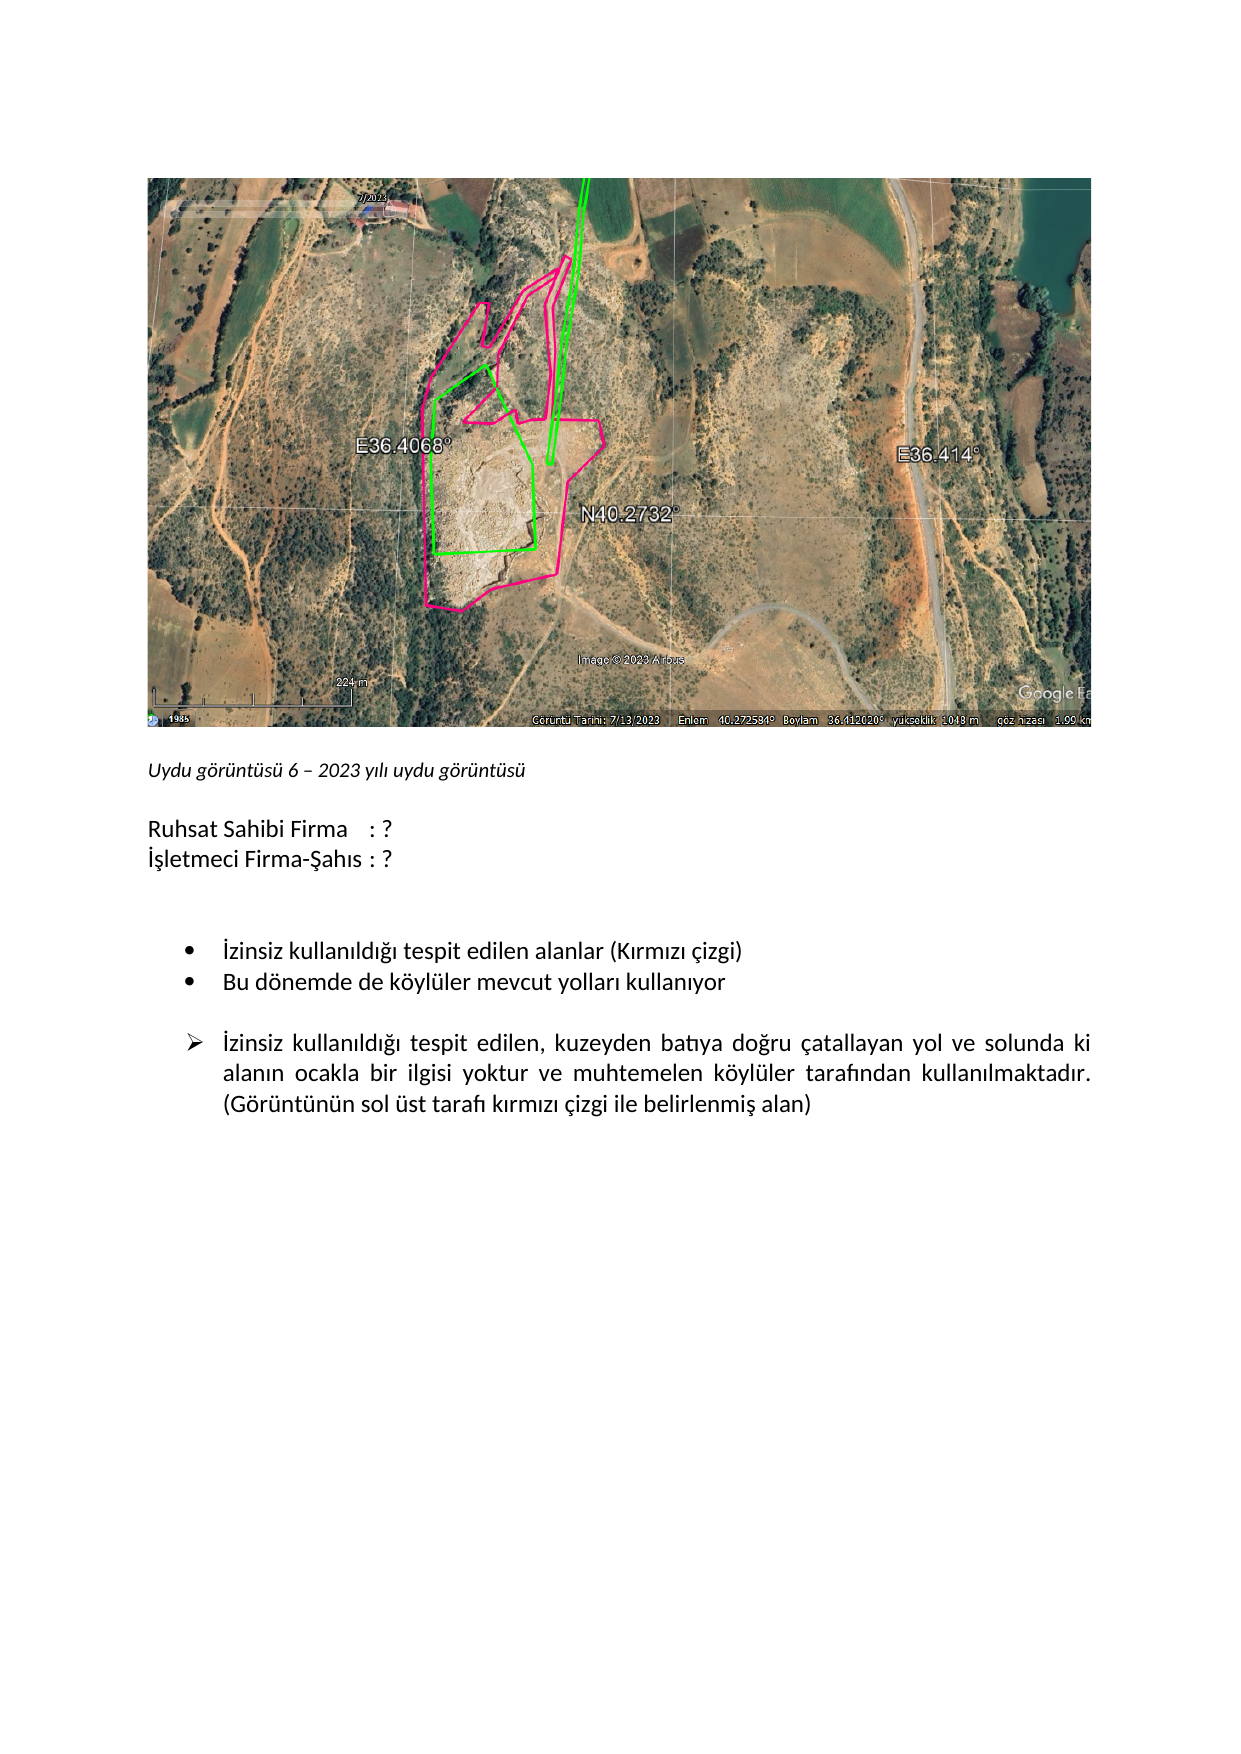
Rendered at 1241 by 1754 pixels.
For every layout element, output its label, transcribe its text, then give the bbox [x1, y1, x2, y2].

list Bu dönemde de köylüler mevcut yolları kullanıyor [185, 966, 1093, 996]
picture [147, 178, 1092, 727]
text Ruhsat Sahibi Firma : ? [148, 813, 1093, 843]
list İzinsiz kullanıldığı tespit edilen, kuzeyden batıya doğru çatallayan yol ve solunda ki alanın ocakla bir ilgisi yoktur ve muhtemelen köylüler tarafından kullanılmaktadır. (Görüntünün sol üst tarafı kırmızı çizgi ile belirlenmiş alan) [185, 1027, 1093, 1118]
text Uydu görüntüsü 6 – 2023 yılı uydu görüntüsü [148, 757, 1093, 782]
list İzinsiz kullanıldığı tespit edilen alanlar (Kırmızı çizgi) [185, 935, 1093, 966]
text İşletmeci Firma-Şahıs : ? [148, 843, 1093, 874]
